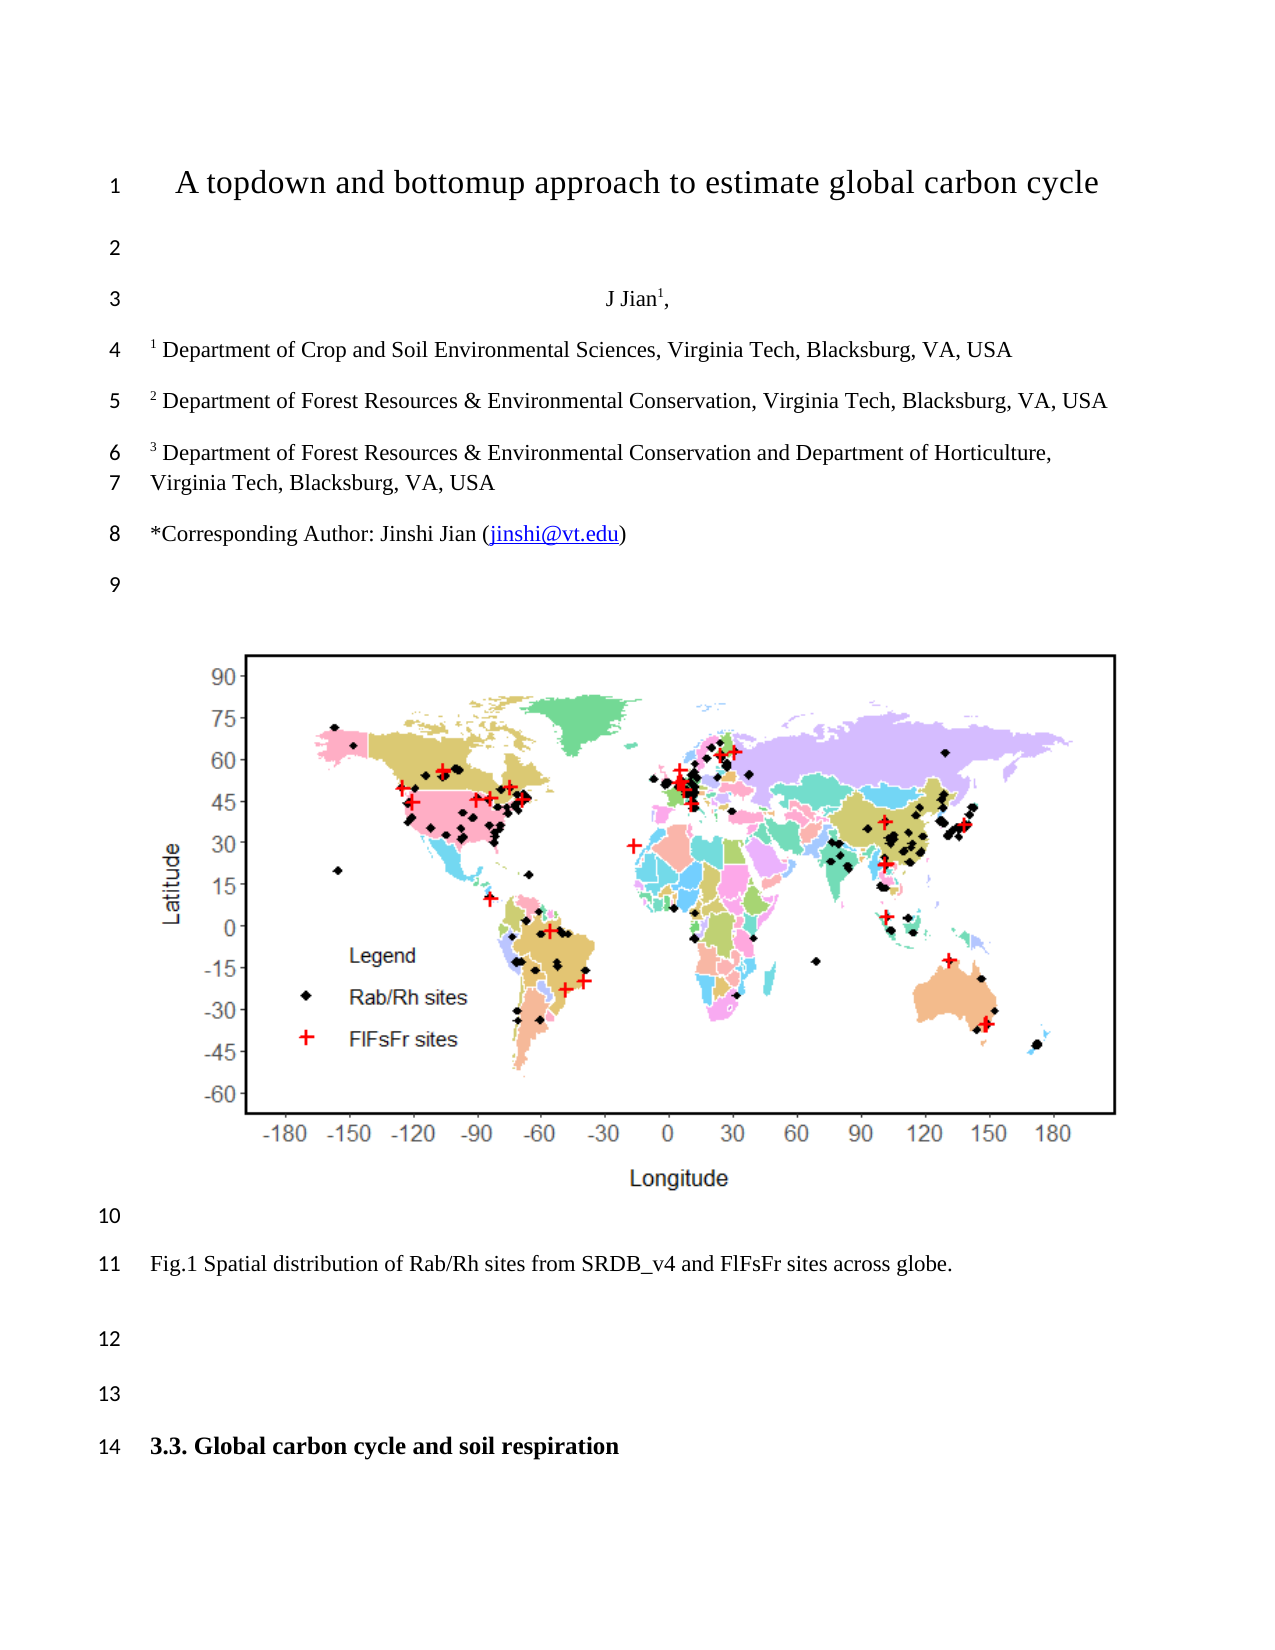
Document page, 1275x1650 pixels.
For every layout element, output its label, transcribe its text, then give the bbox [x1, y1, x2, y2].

text Fig.1 Spatial distribution of Rab/Rh sites from SRDB_v4 and FlFsFr sites across globe. [150, 1250, 1125, 1277]
text 3 Department of Forest Resources & Environmental Conservation and Department of Horticulture, Virginia Tech, Blacksburg, VA, USA [150, 439, 1125, 495]
text J Jian1, [150, 286, 1125, 312]
text *Corresponding Author: Jinshi Jian (jinshi@vt.edu) [150, 520, 1125, 546]
text 3.3. Global carbon cycle and soil respiration [150, 1431, 1125, 1460]
text 2 Department of Forest Resources & Environmental Conservation, Virginia Tech, Blacksburg, VA, USA [150, 388, 1125, 414]
picture [150, 622, 1125, 1224]
title A topdown and bottomup approach to estimate global carbon cycle [150, 162, 1125, 201]
text 1 Department of Crop and Soil Environmental Sciences, Virginia Tech, Blacksburg, VA, USA [150, 337, 1125, 363]
